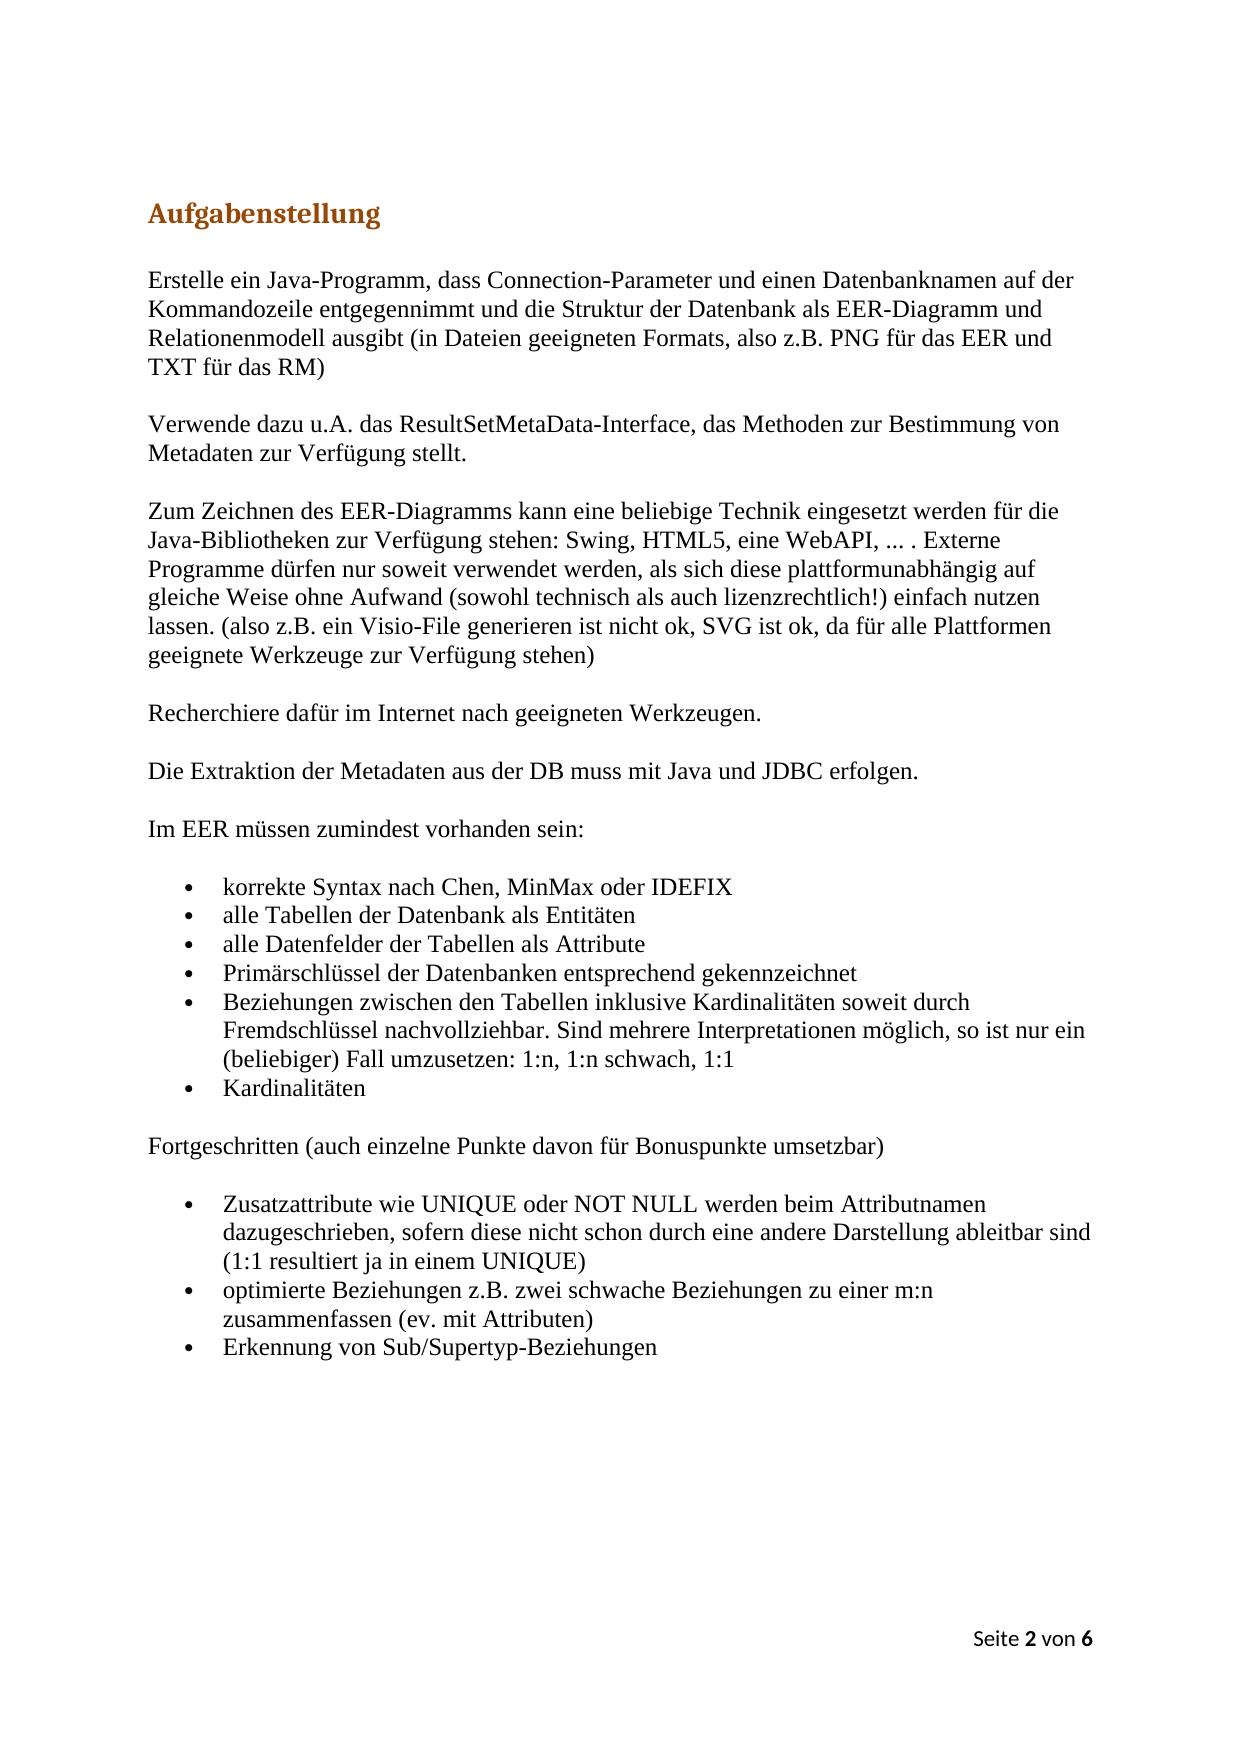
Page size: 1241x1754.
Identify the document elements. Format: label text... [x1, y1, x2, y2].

text Die Extraktion der Metadaten aus der DB muss mit Java und JDBC erfolgen. [148, 756, 1093, 784]
list korrekte Syntax nach Chen, MinMax oder IDEFIX [185, 872, 1093, 900]
list alle Datenfelder der Tabellen als Attribute [185, 929, 1093, 958]
subtitle Aufgabenstellung [148, 198, 1093, 231]
list Erkennung von Sub/Supertyp-Beziehungen [185, 1332, 1093, 1361]
text Erstelle ein Java-Programm, dass Connection-Parameter und einen Datenbanknamen auf der Kommandozeile entgegennimmt und die Struktur der Datenbank als EER-Diagramm und Relationenmodell ausgibt (in Dateien geeigneten Formats, also z.B. PNG für das EER und TXT für das RM) [148, 265, 1093, 380]
text Recherchiere dafür im Internet nach geeigneten Werkzeugen. [148, 698, 1093, 727]
list alle Tabellen der Datenbank als Entitäten [185, 900, 1093, 929]
list optimierte Beziehungen z.B. zwei schwache Beziehungen zu einer m:n zusammenfassen (ev. mit Attributen) [185, 1275, 1093, 1332]
text Zum Zeichnen des EER-Diagramms kann eine beliebige Technik eingesetzt werden für die Java-Bibliotheken zur Verfügung stehen: Swing, HTML5, eine WebAPI, ... . Externe Programme dürfen nur soweit verwendet werden, als sich diese plattformunabhängig auf gleiche Weise ohne Aufwand (sowohl technisch als auch lizenzrechtlich!) einfach nutzen lassen. (also z.B. ein Visio-File generieren ist nicht ok, SVG ist ok, da für alle Plattformen geeignete Werkzeuge zur Verfügung stehen) [148, 496, 1093, 669]
text Fortgeschritten (auch einzelne Punkte davon für Bonuspunkte umsetzbar) [148, 1131, 1093, 1159]
list Beziehungen zwischen den Tabellen inklusive Kardinalitäten soweit durch Fremdschlüssel nachvollziehbar. Sind mehrere Interpretationen möglich, so ist nur ein (beliebiger) Fall umzusetzen: 1:n, 1:n schwach, 1:1 [185, 987, 1093, 1073]
list Kardinalitäten [185, 1073, 1093, 1102]
text Im EER müssen zumindest vorhanden sein: [148, 814, 1093, 842]
list Zusatzattribute wie UNIQUE oder NOT NULL werden beim Attributnamen dazugeschrieben, sofern diese nicht schon durch eine andere Darstellung ableitbar sind (1:1 resultiert ja in einem UNIQUE) [185, 1189, 1093, 1275]
text Verwende dazu u.A. das ResultSetMetaData-Interface, das Methoden zur Bestimmung von Metadaten zur Verfügung stellt. [148, 409, 1093, 467]
list Primärschlüssel der Datenbanken entsprechend gekennzeichnet [185, 958, 1093, 987]
